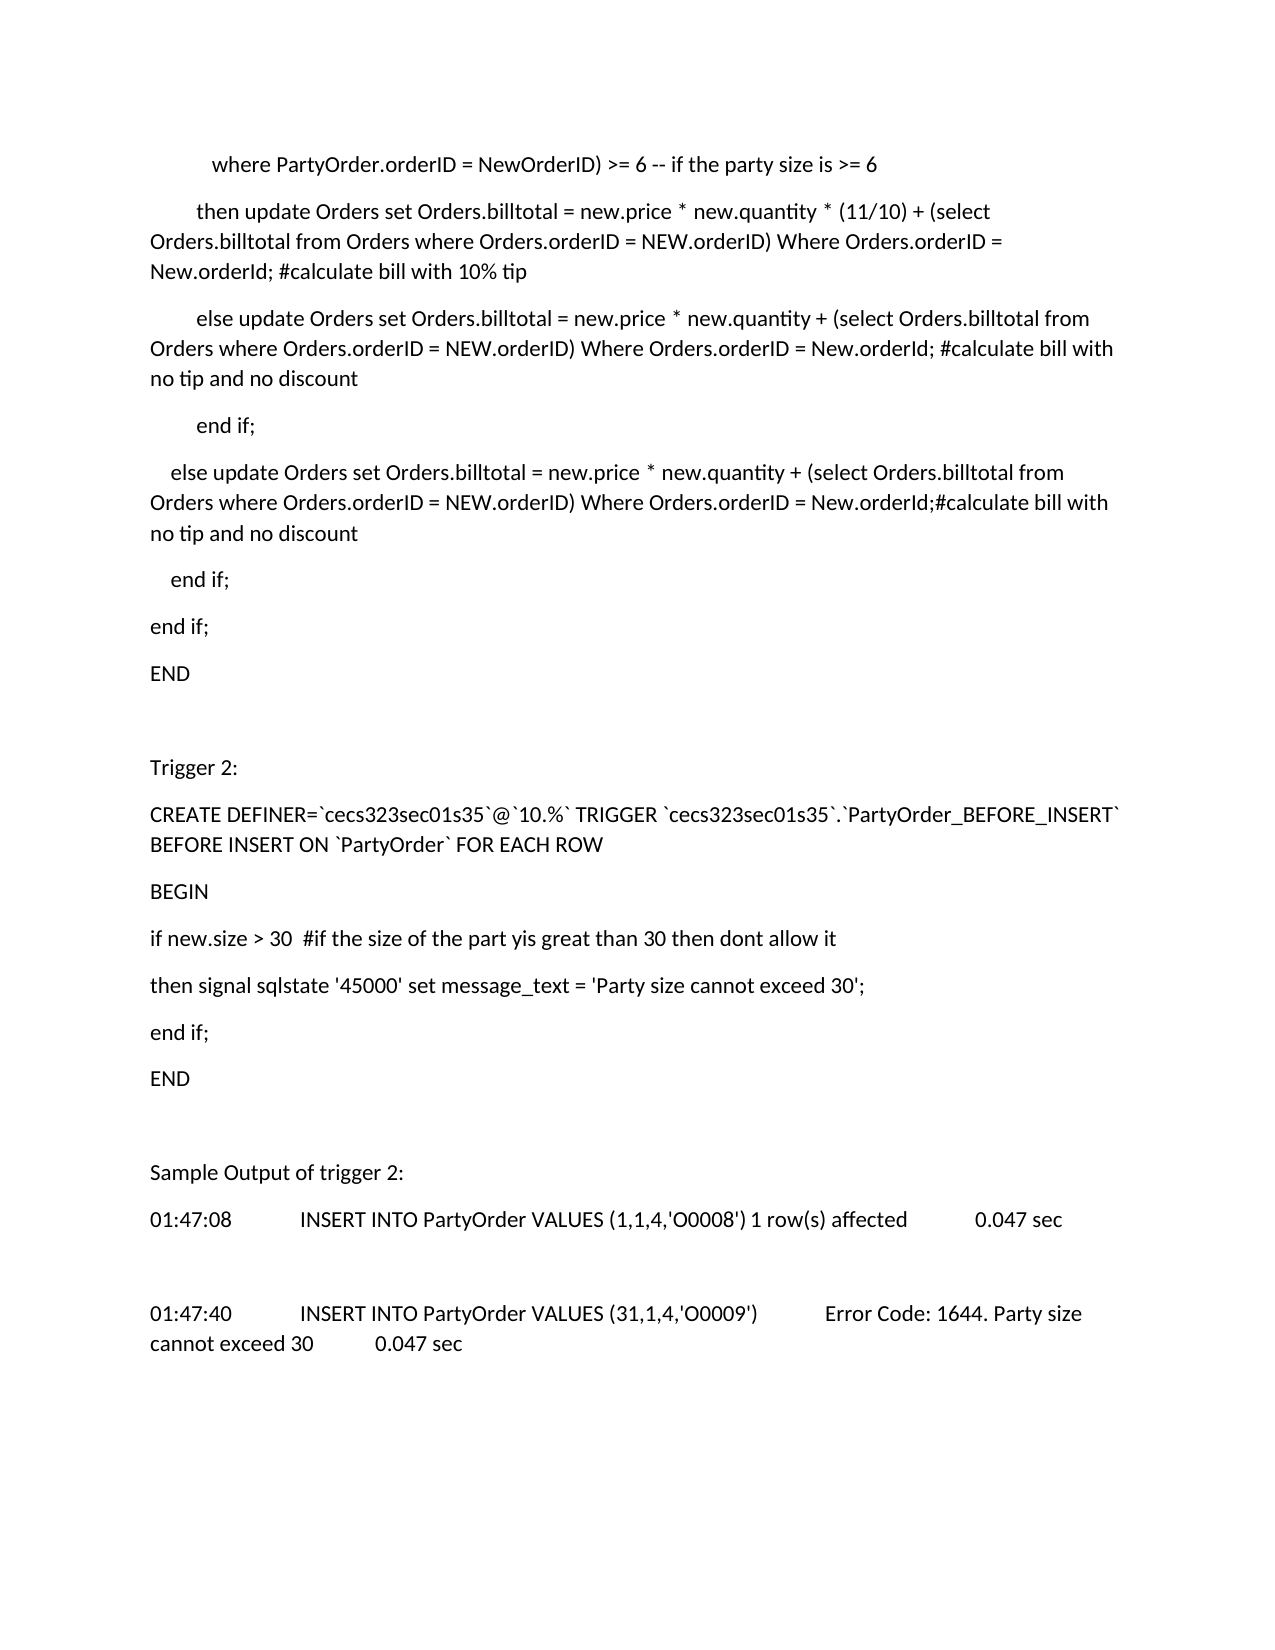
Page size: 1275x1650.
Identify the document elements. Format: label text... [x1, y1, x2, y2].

text then update Orders set Orders.billtotal = new.price * new.quantity * (11/10) + (select Orders.billtotal from Orders where Orders.orderID = NEW.orderID) Where Orders.orderID = New.orderId; #calculate bill with 10% tip [150, 197, 1125, 285]
text Trigger 2: [150, 753, 1125, 781]
text if new.size > 30 #if the size of the part yis great than 30 then dont allow it [150, 924, 1125, 952]
text where PartyOrder.orderID = NewOrderID) >= 6 -- if the party size is >= 6 [150, 150, 1125, 178]
text else update Orders set Orders.billtotal = new.price * new.quantity + (select Orders.billtotal from Orders where Orders.orderID = NEW.orderID) Where Orders.orderID = New.orderId;#calculate bill with no tip and no discount [150, 458, 1125, 547]
text 01:47:40 INSERT INTO PartyOrder VALUES (31,1,4,'O0009') Error Code: 1644. Party size cannot exceed 30 0.047 sec [150, 1299, 1125, 1357]
text else update Orders set Orders.billtotal = new.price * new.quantity + (select Orders.billtotal from Orders where Orders.orderID = NEW.orderID) Where Orders.orderID = New.orderId; #calculate bill with no tip and no discount [150, 304, 1125, 393]
text end if; [150, 566, 1125, 594]
text END [150, 1064, 1125, 1093]
text Sample Output of trigger 2: [150, 1158, 1125, 1186]
text then signal sqlstate '45000' set message_text = 'Party size cannot exceed 30'; [150, 971, 1125, 999]
text BEGIN [150, 877, 1125, 905]
text end if; [150, 411, 1125, 439]
text end if; [150, 1018, 1125, 1046]
text CREATE DEFINER=`cecs323sec01s35`@`10.%` TRIGGER `cecs323sec01s35`.`PartyOrder_BEFORE_INSERT` BEFORE INSERT ON `PartyOrder` FOR EACH ROW [150, 800, 1125, 858]
text 01:47:08 INSERT INTO PartyOrder VALUES (1,1,4,'O0008') 1 row(s) affected 0.047 sec [150, 1205, 1125, 1233]
text END [150, 659, 1125, 687]
text end if; [150, 612, 1125, 641]
